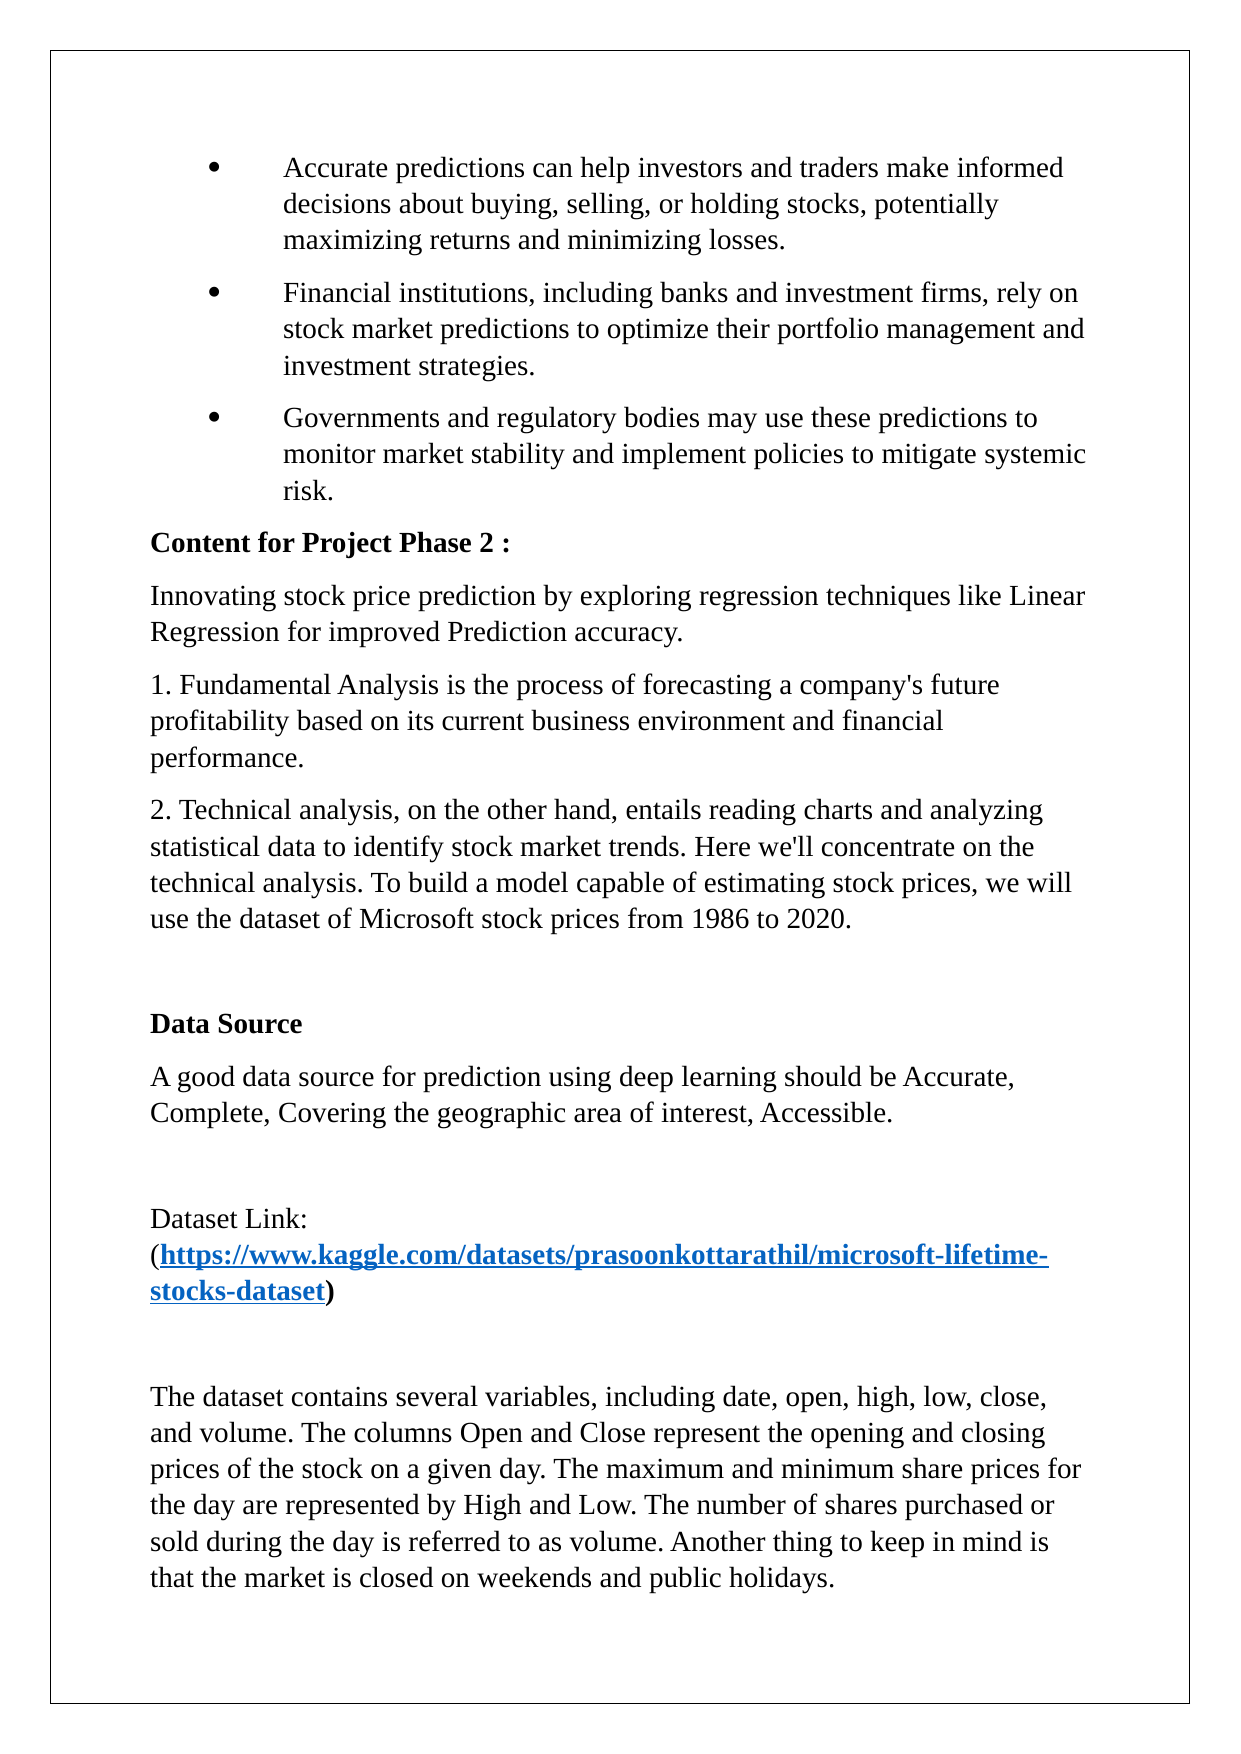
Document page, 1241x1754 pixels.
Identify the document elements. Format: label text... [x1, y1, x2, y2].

text The dataset contains several variables, including date, open, high, low, close, and volume. The columns Open and Close represent the opening and closing prices of the stock on a given day. The maximum and minimum share prices for the day are represented by High and Low. The number of shares purchased or sold during the day is referred to as volume. Another thing to keep in mind is that the market is closed on weekends and public holidays. [150, 1379, 1090, 1593]
text Data Source [150, 1007, 1090, 1040]
text Dataset Link: (https://www.kaggle.com/datasets/prasoonkottarathil/microsoft-lifetime-stocks-dataset) [150, 1201, 1090, 1307]
list Governments and regulatory bodies may use these predictions to monitor market stability and implement policies to mitigate systemic risk. [209, 400, 1090, 506]
text Innovating stock price prediction by exploring regression techniques like Linear Regression for improved Prediction accuracy. [150, 578, 1090, 648]
text Content for Project Phase 2 : [150, 526, 1090, 559]
text 2. Technical analysis, on the other hand, entails reading charts and analyzing statistical data to identify stock market trends. Here we'll concentrate on the technical analysis. To build a model capable of estimating stock prices, we will use the dataset of Microsoft stock prices from 1986 to 2020. [150, 792, 1090, 934]
text A good data source for prediction using deep learning should be Accurate, Complete, Covering the geographic area of interest, Accessible. [150, 1059, 1090, 1129]
list Financial institutions, including banks and investment firms, rely on stock market predictions to optimize their portfolio management and investment strategies. [209, 275, 1090, 381]
text 1. Fundamental Analysis is the process of forecasting a company's future profitability based on its current business environment and financial performance. [150, 667, 1090, 773]
list Accurate predictions can help investors and traders make informed decisions about buying, selling, or holding stocks, potentially maximizing returns and minimizing losses. [209, 150, 1090, 256]
